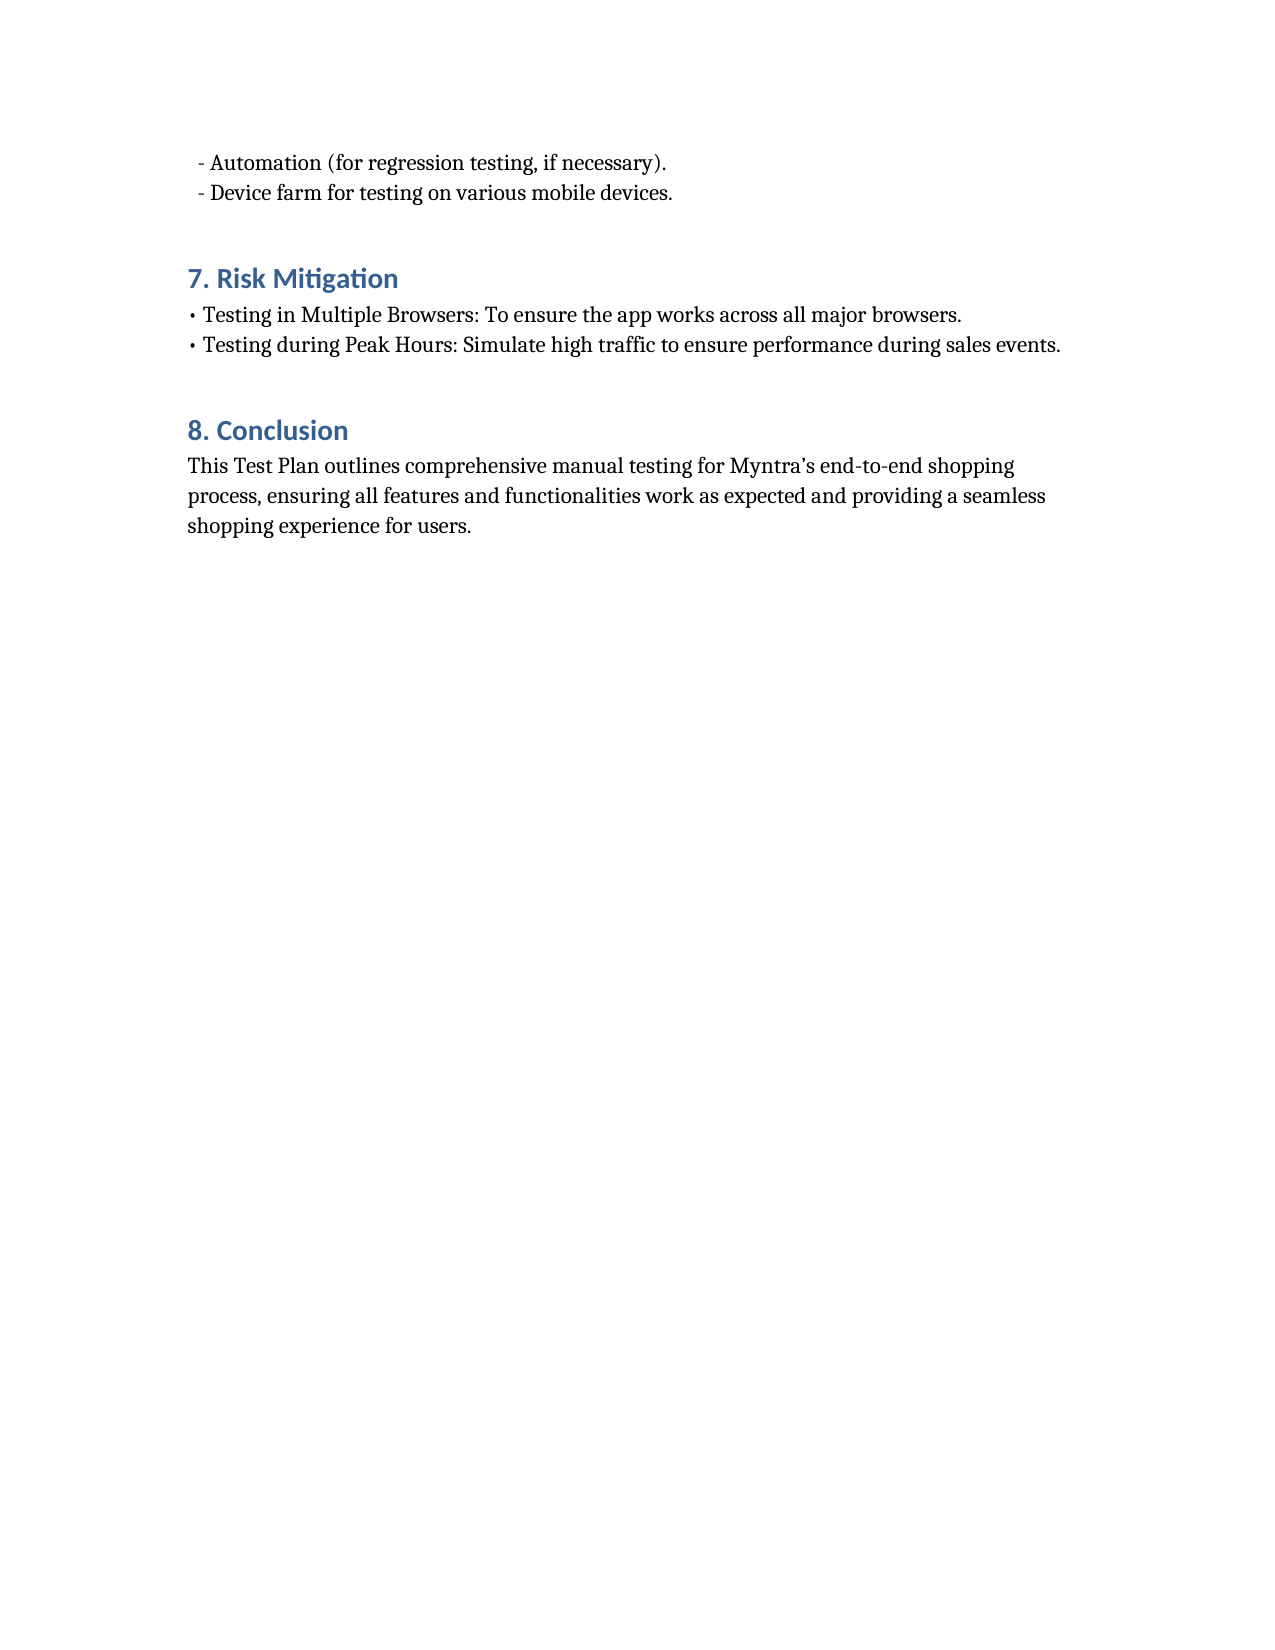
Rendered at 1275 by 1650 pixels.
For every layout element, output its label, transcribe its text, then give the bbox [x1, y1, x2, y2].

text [187, 150, 1087, 207]
subtitle 8. Conclusion [187, 412, 1087, 447]
subtitle 7. Risk Mitigation [187, 260, 1087, 296]
text • Testing in Multiple Browsers: To ensure the app works across all major browsers. • Testing during Peak Hours: Simulate high traffic to ensure performance during sales events. [187, 301, 1087, 358]
text This Test Plan outlines comprehensive manual testing for Myntra’s end-to-end shopping process, ensuring all features and functionalities work as expected and providing a seamless shopping experience for users. [187, 453, 1087, 539]
